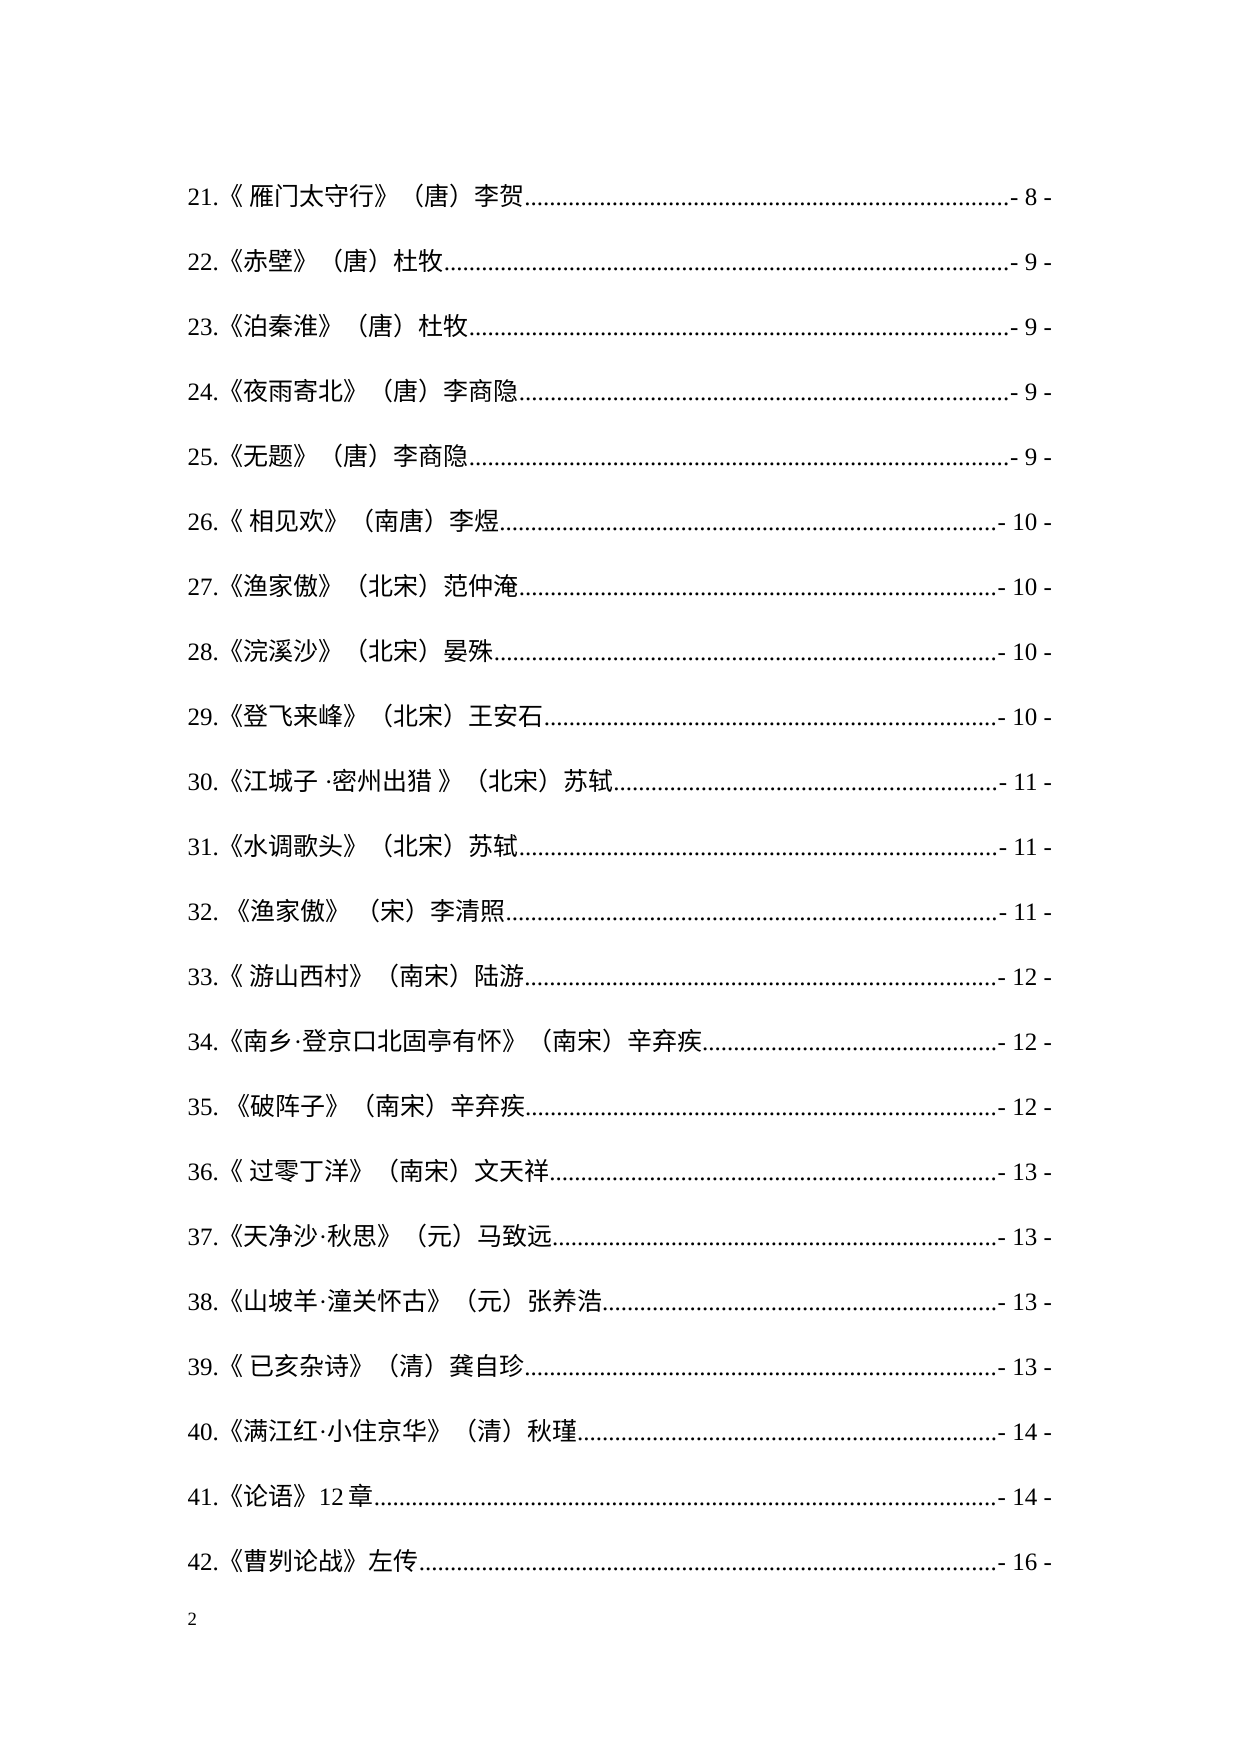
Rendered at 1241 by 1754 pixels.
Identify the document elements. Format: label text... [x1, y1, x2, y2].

text 38.《山坡羊·潼关怀古》（元）张养浩 - 13 - [187, 1267, 1053, 1332]
text 42.《曹刿论战》左传 - 16 - [187, 1527, 1053, 1592]
text 39.《 已亥杂诗》（清）龚自珍 - 13 - [187, 1332, 1053, 1397]
text 35. 《破阵子》（南宋）辛弃疾 - 12 - [187, 1072, 1053, 1137]
text 27.《渔家傲》（北宋）范仲淹 - 10 - [187, 552, 1053, 617]
text 36.《 过零丁洋》（南宋）文天祥 - 13 - [187, 1137, 1053, 1202]
text 33.《 游山西村》（南宋）陆游 - 12 - [187, 942, 1053, 1007]
text 30.《江城子 ·密州出猎 》（北宋）苏轼 - 11 - [187, 747, 1053, 812]
text 32. 《渔家傲》 （宋）李清照 - 11 - [187, 877, 1053, 942]
text 21.《 雁门太守行》（唐）李贺 - 8 - [187, 162, 1053, 227]
text 37.《天净沙·秋思》（元）马致远 - 13 - [187, 1202, 1053, 1267]
text 29.《登飞来峰》（北宋）王安石 - 10 - [187, 682, 1053, 747]
text 22.《赤壁》（唐）杜牧 - 9 - [187, 227, 1053, 292]
text 41.《论语》12章 - 14 - [187, 1462, 1053, 1527]
text 25.《无题》（唐）李商隐 - 9 - [187, 422, 1053, 487]
text 40.《满江红·小住京华》（清）秋瑾 - 14 - [187, 1397, 1053, 1462]
text 28.《浣溪沙》（北宋）晏殊 - 10 - [187, 617, 1053, 682]
text 24.《夜雨寄北》（唐）李商隐 - 9 - [187, 357, 1053, 422]
text 23.《泊秦淮》（唐）杜牧 - 9 - [187, 292, 1053, 357]
text 31.《水调歌头》（北宋）苏轼 - 11 - [187, 812, 1053, 877]
text 26.《 相见欢》（南唐）李煜 - 10 - [187, 487, 1053, 552]
text 34.《南乡·登京口北固亭有怀》（南宋）辛弃疾 - 12 - [187, 1007, 1053, 1072]
